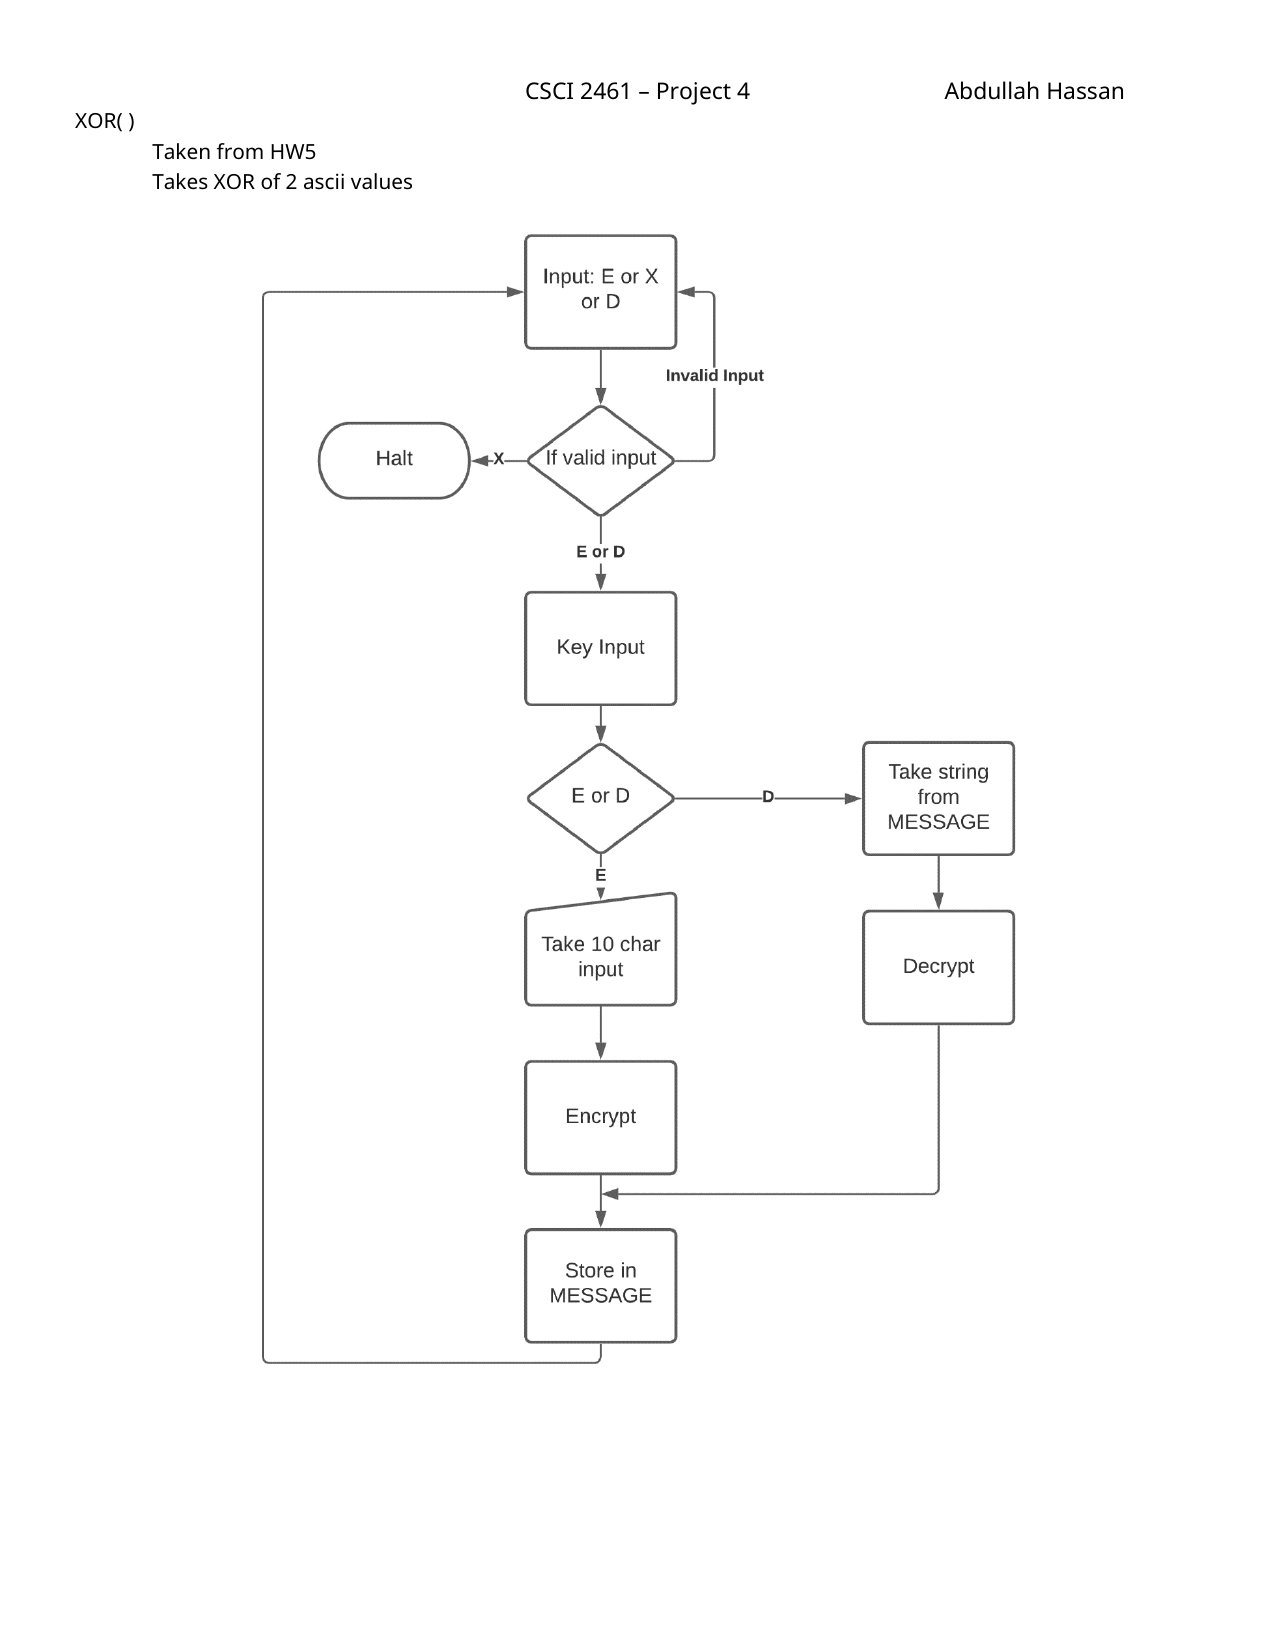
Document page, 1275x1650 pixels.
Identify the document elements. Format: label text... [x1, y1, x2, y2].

picture [224, 198, 1051, 1402]
text XOR( ) [75, 106, 1200, 135]
text Takes XOR of 2 ascii values [75, 167, 1200, 196]
text Taken from HW5 [75, 137, 1200, 165]
